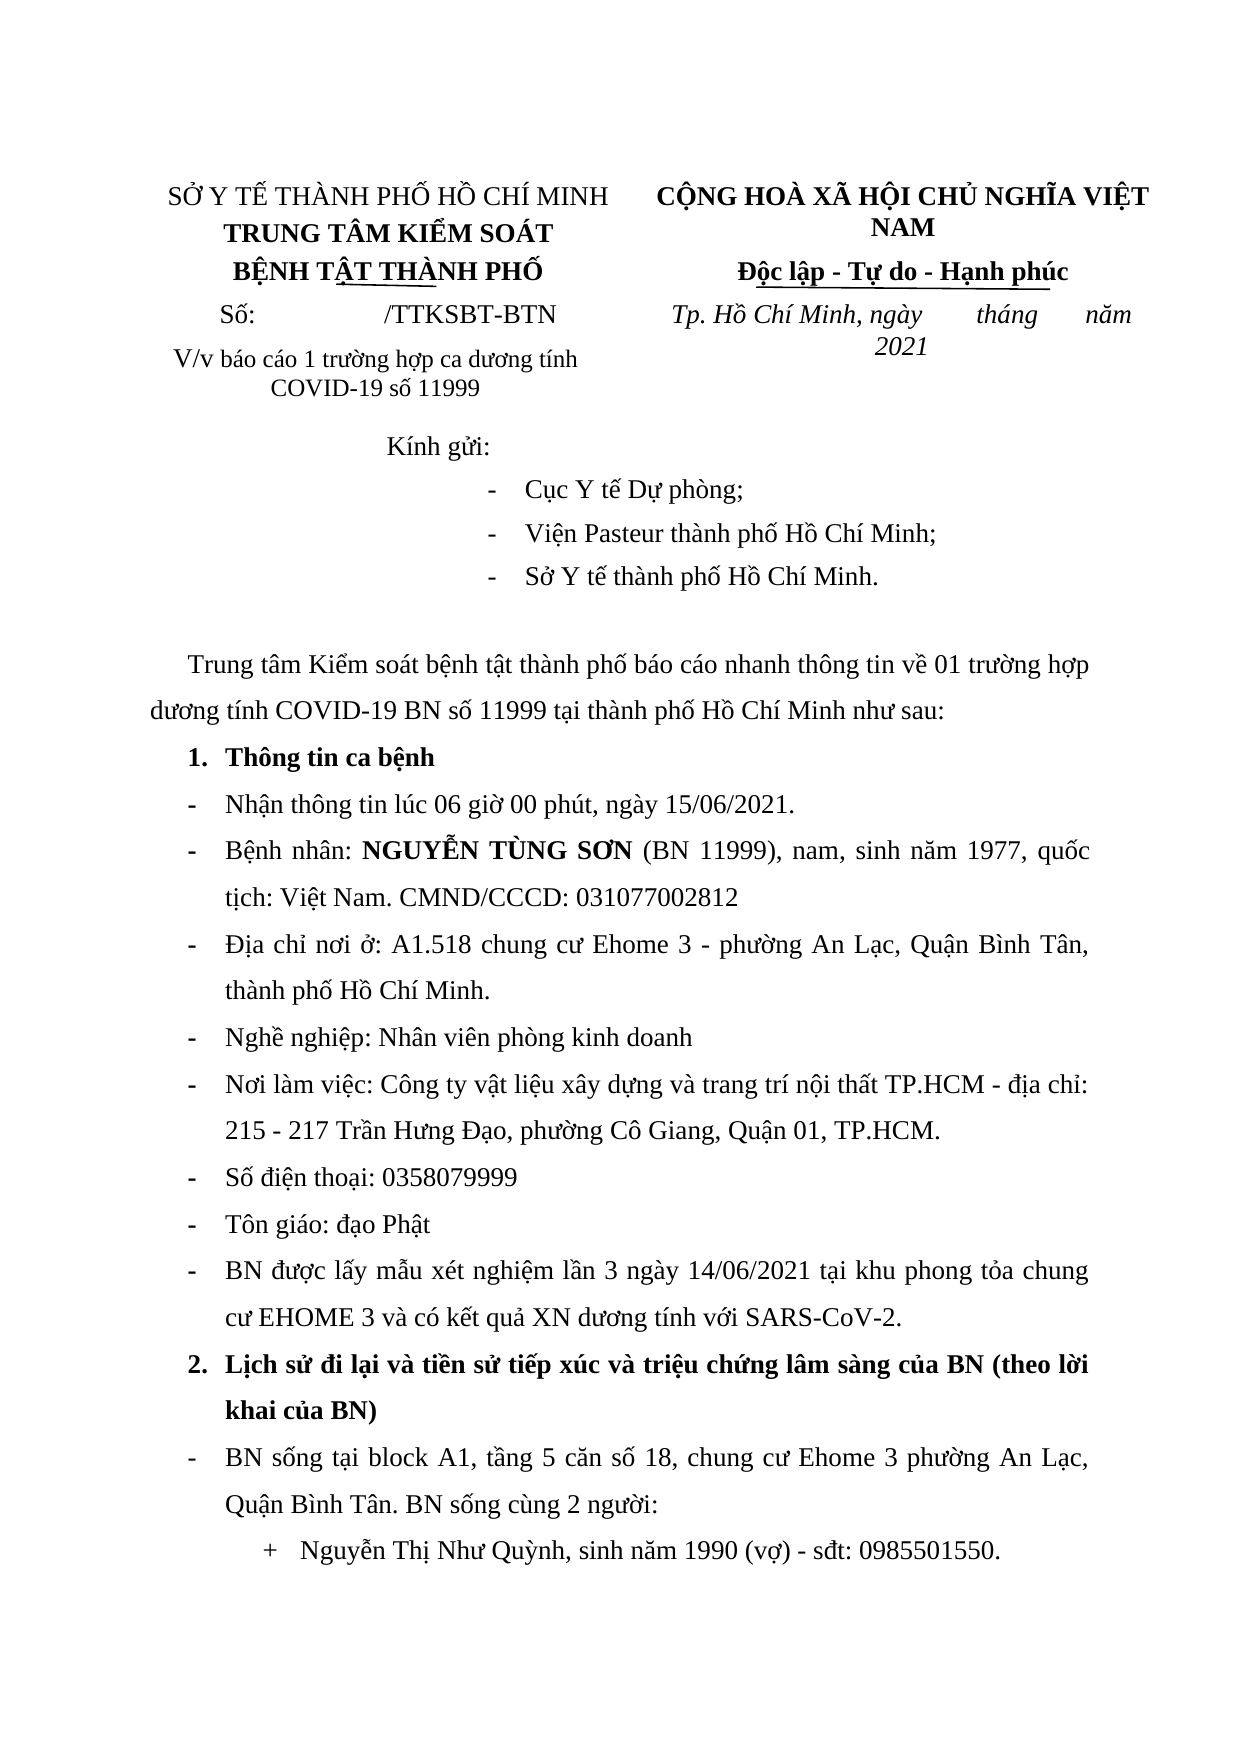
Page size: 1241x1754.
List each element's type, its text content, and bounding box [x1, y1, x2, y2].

list Cục Y tế Dự phòng; [487, 473, 1090, 504]
list BN sống tại block A1, tầng 5 căn số 18, chung cư Ehome 3 phường An Lạc, Quận Bình Tân. BN sống cùng 2 người: [187, 1441, 1090, 1519]
table_header SỞ Y TẾ THÀNH PHỐ HỒ CHÍ MINH TRUNG TÂM KIỂM SOÁT BỆNH TẬT THÀNH PHỐ Số: /TTKSBT-BTN V/v báo cáo 1 trường hợp ca dương tính COVID-19 số 11999 [150, 180, 626, 417]
list Thông tin ca bệnh [187, 741, 1090, 772]
list Sở Y tế thành phố Hồ Chí Minh. [487, 561, 1090, 592]
list Tôn giáo: đạo Phật [187, 1208, 1090, 1239]
list Số điện thoại: 0358079999 [187, 1161, 1090, 1192]
table_header CỘNG HOÀ XÃ HỘI CHỦ NGHĨA VIỆT NAM Độc lập - Tự do - Hạnh phúc Tp. Hồ Chí Minh, ngày tháng năm 2021 [626, 180, 1179, 417]
list Lịch sử đi lại và tiền sử tiếp xúc và triệu chứng lâm sàng của BN (theo lời khai của BN) [187, 1348, 1090, 1426]
list Địa chỉ nơi ở: A1.518 chung cư Ehome 3 - phường An Lạc, Quận Bình Tân, thành phố Hồ Chí Minh. [187, 928, 1090, 1006]
text Trung tâm Kiểm soát bệnh tật thành phố báo cáo nhanh thông tin về 01 trường hợp dương tính COVID-19 BN số 11999 tại thành phố Hồ Chí Minh như sau: [150, 648, 1090, 726]
list Nơi làm việc: Công ty vật liệu xây dựng và trang trí nội thất TP.HCM - địa chỉ: 215 - 217 Trần Hưng Đạo, phường Cô Giang, Quận 01, TP.HCM. [187, 1068, 1090, 1146]
list Nguyễn Thị Như Quỳnh, sinh năm 1990 (vợ) - sđt: 0985501550. [262, 1534, 1090, 1566]
list Nhận thông tin lúc 06 giờ 00 phút, ngày 15/06/2021. [187, 788, 1090, 819]
list Viện Pasteur thành phố Hồ Chí Minh; [487, 517, 1090, 548]
text Kính gửi: [150, 429, 1090, 461]
list BN được lấy mẫu xét nghiệm lần 3 ngày 14/06/2021 tại khu phong tỏa chung cư EHOME 3 và có kết quả XN dương tính với SARS-CoV-2. [187, 1254, 1090, 1332]
list Bệnh nhân: NGUYỄN TÙNG SƠN (BN 11999), nam, sinh năm 1977, quốc tịch: Việt Nam. CMND/CCCD: 031077002812 [187, 834, 1090, 912]
list Nghề nghiệp: Nhân viên phòng kinh doanh [187, 1021, 1090, 1052]
